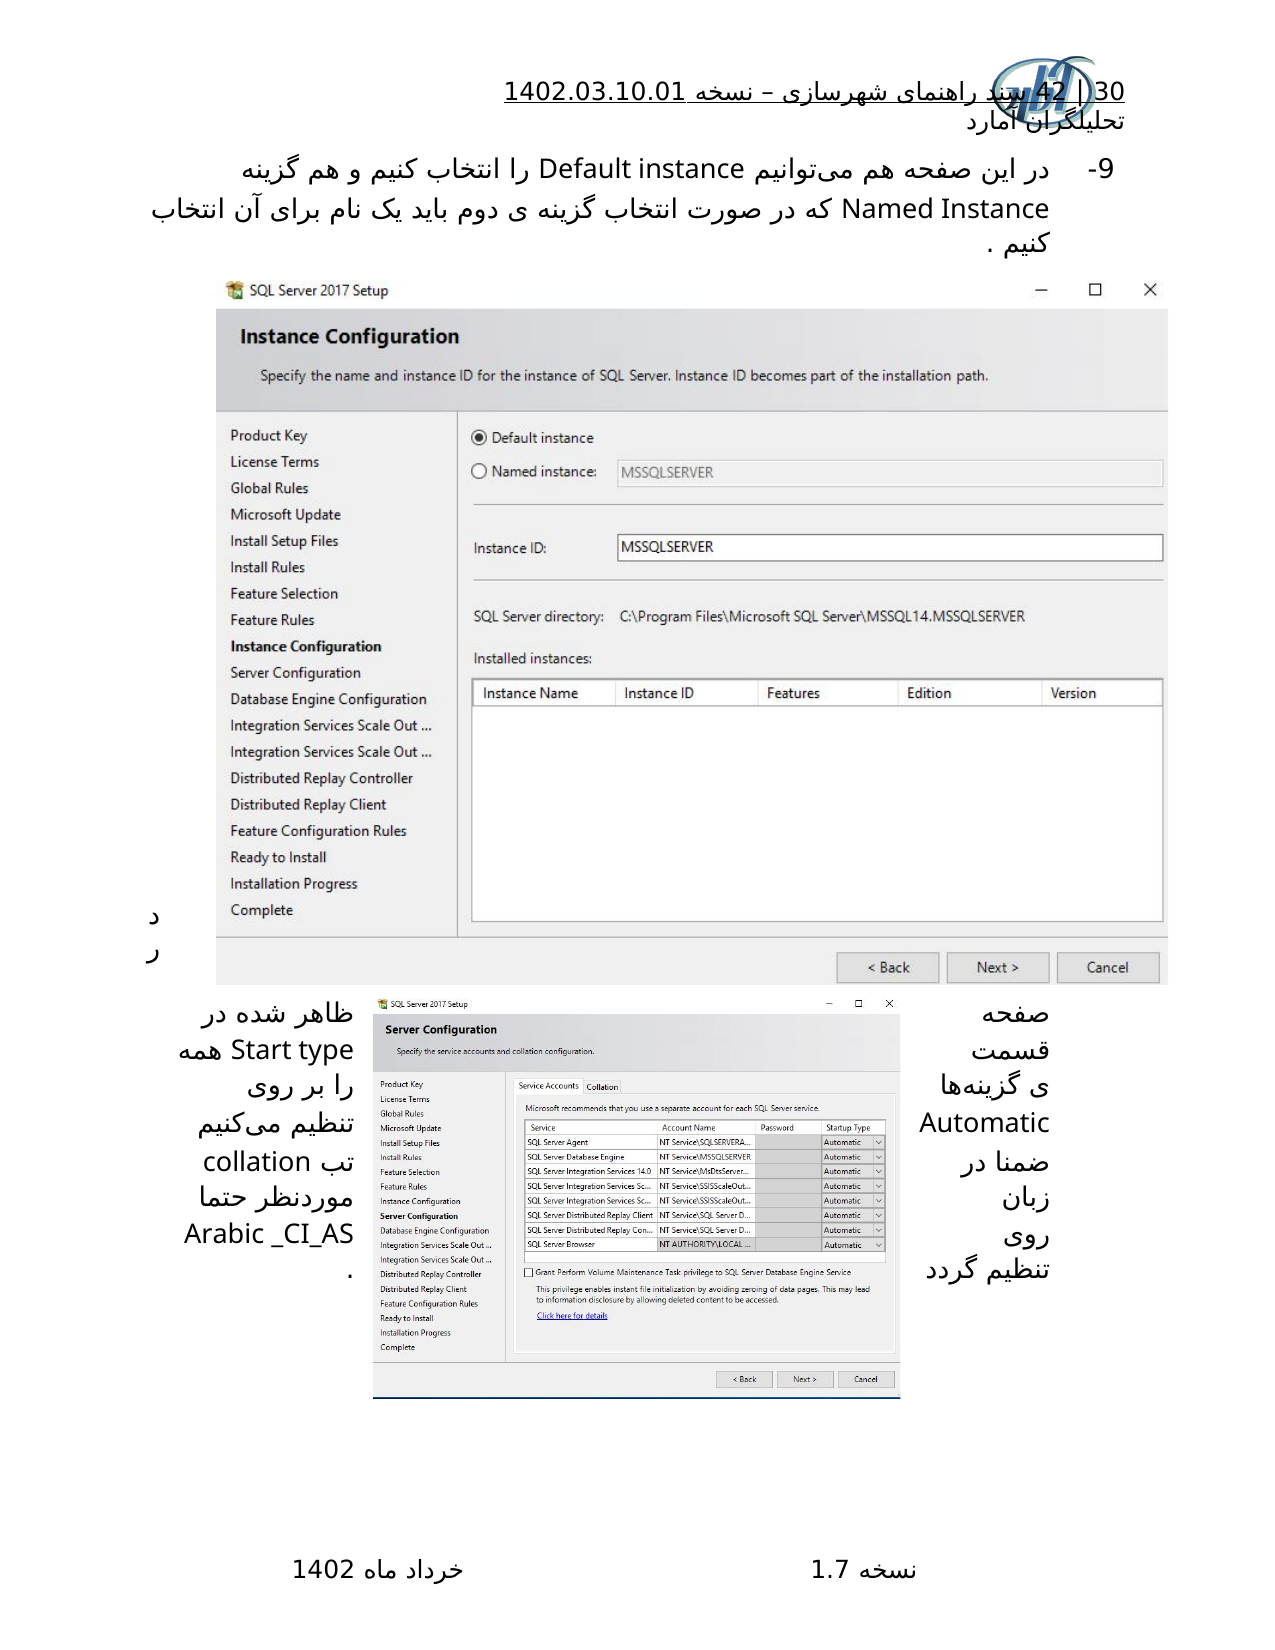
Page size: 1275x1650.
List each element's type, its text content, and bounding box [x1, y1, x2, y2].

picture [977, 103, 1109, 146]
picture [215, 280, 1168, 983]
picture [372, 998, 900, 1399]
list در این صفحه هم می‌توانیم Default instance را انتخاب کنیم و هم گزینه Named Instance که در صورت انتخاب گزینه ی دوم باید یک نام برای آن انتخاب کنیم . [150, 150, 1087, 259]
list در صفحه ظاهر شده در قسمت Start type همه ی گزینه‌ها را بر روی Automatic تنظیم می‌کنیم ضمنا در تب collation زبان موردنظر حتما روی Arabic _CI_AS تنظیم گردد . [150, 899, 1087, 1284]
picture [977, 26, 1109, 102]
